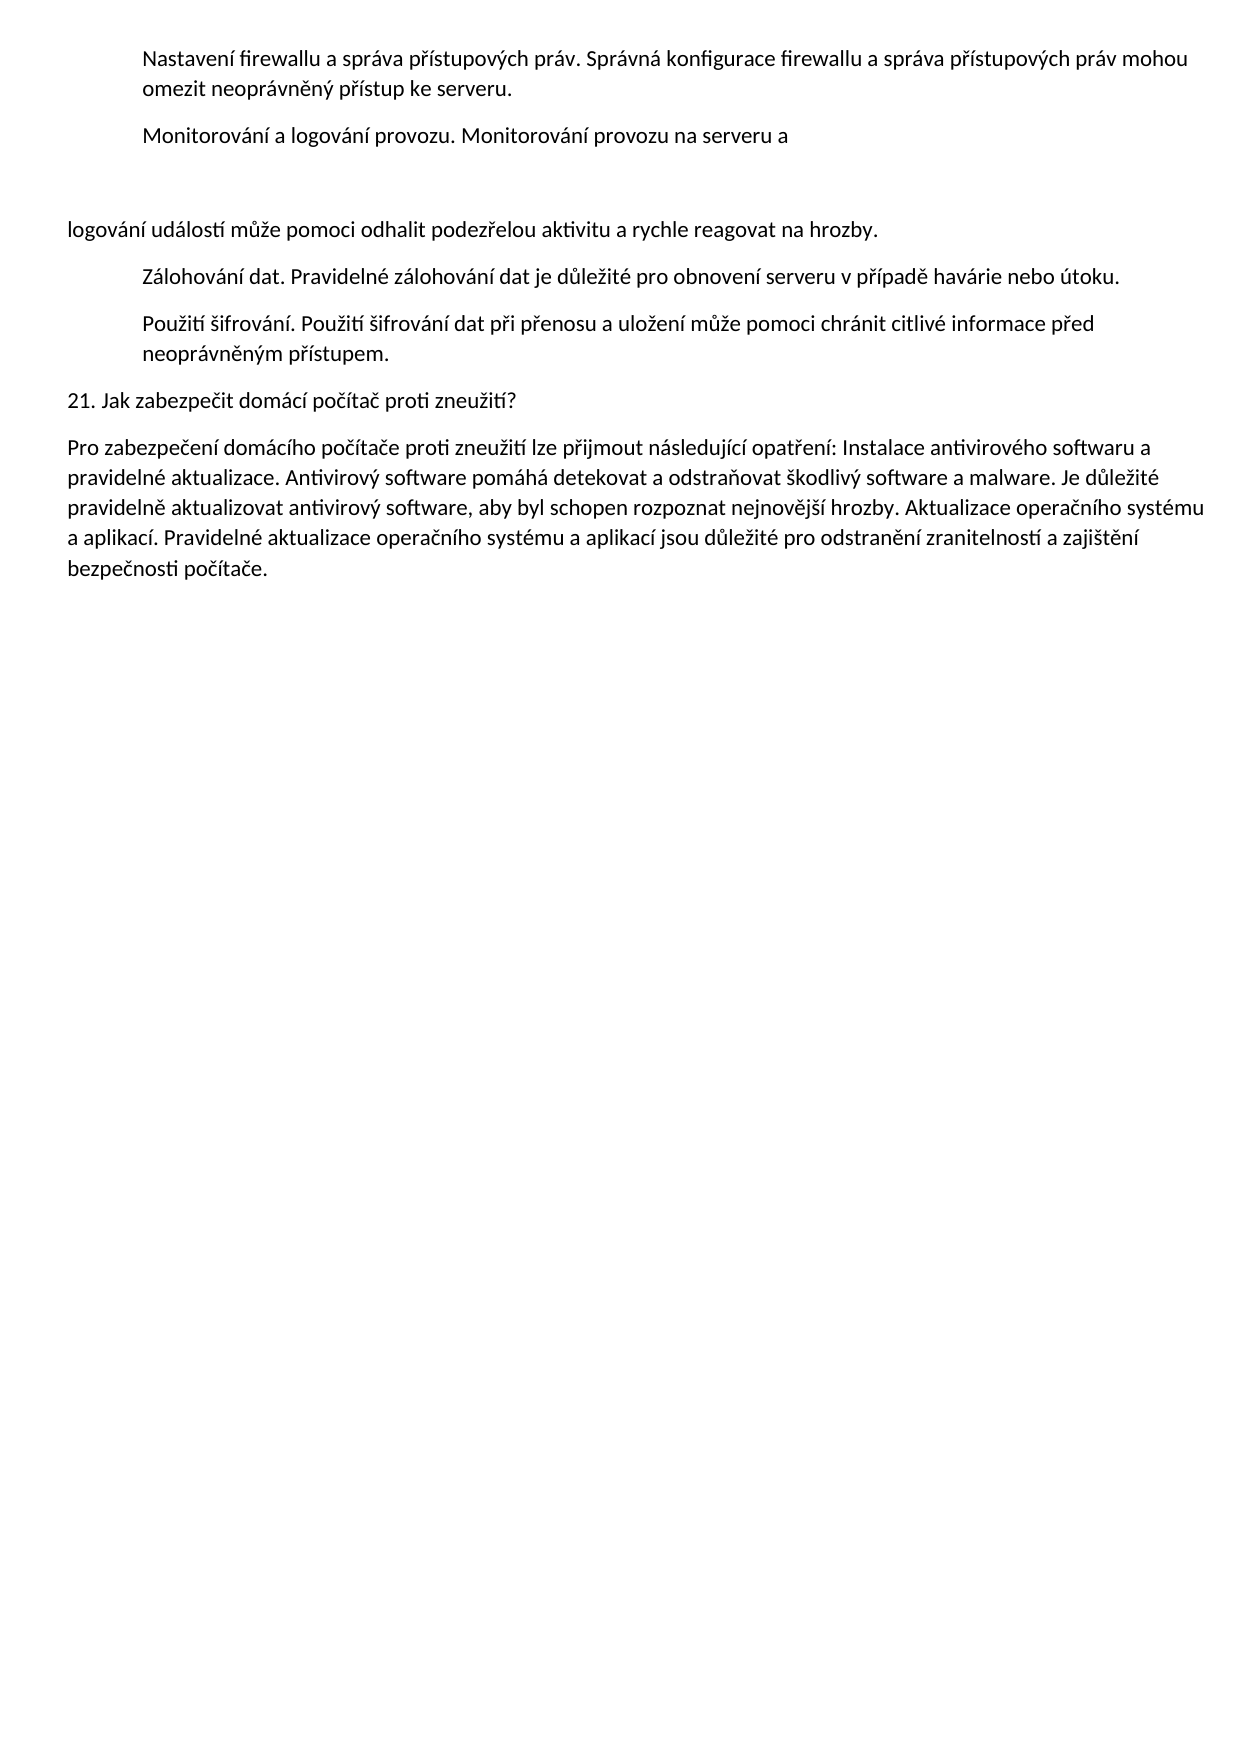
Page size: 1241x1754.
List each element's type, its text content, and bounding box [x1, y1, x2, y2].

text Nastavení firewallu a správa přístupových práv. Správná konfigurace firewallu a správa přístupových práv mohou omezit neoprávněný přístup ke serveru. [142, 44, 1211, 103]
text logování událostí může pomoci odhalit podezřelou aktivitu a rychle reagovat na hrozby. [67, 215, 1211, 243]
text Použití šifrování. Použití šifrování dat při přenosu a uložení může pomoci chránit citlivé informace před neoprávněným přístupem. [142, 309, 1211, 367]
text Zálohování dat. Pravidelné zálohování dat je důležité pro obnovení serveru v případě havárie nebo útoku. [142, 262, 1211, 290]
text 21. Jak zabezpečit domácí počítač proti zneužití? [67, 386, 1211, 414]
text Monitorování a logování provozu. Monitorování provozu na serveru a [142, 121, 1211, 149]
